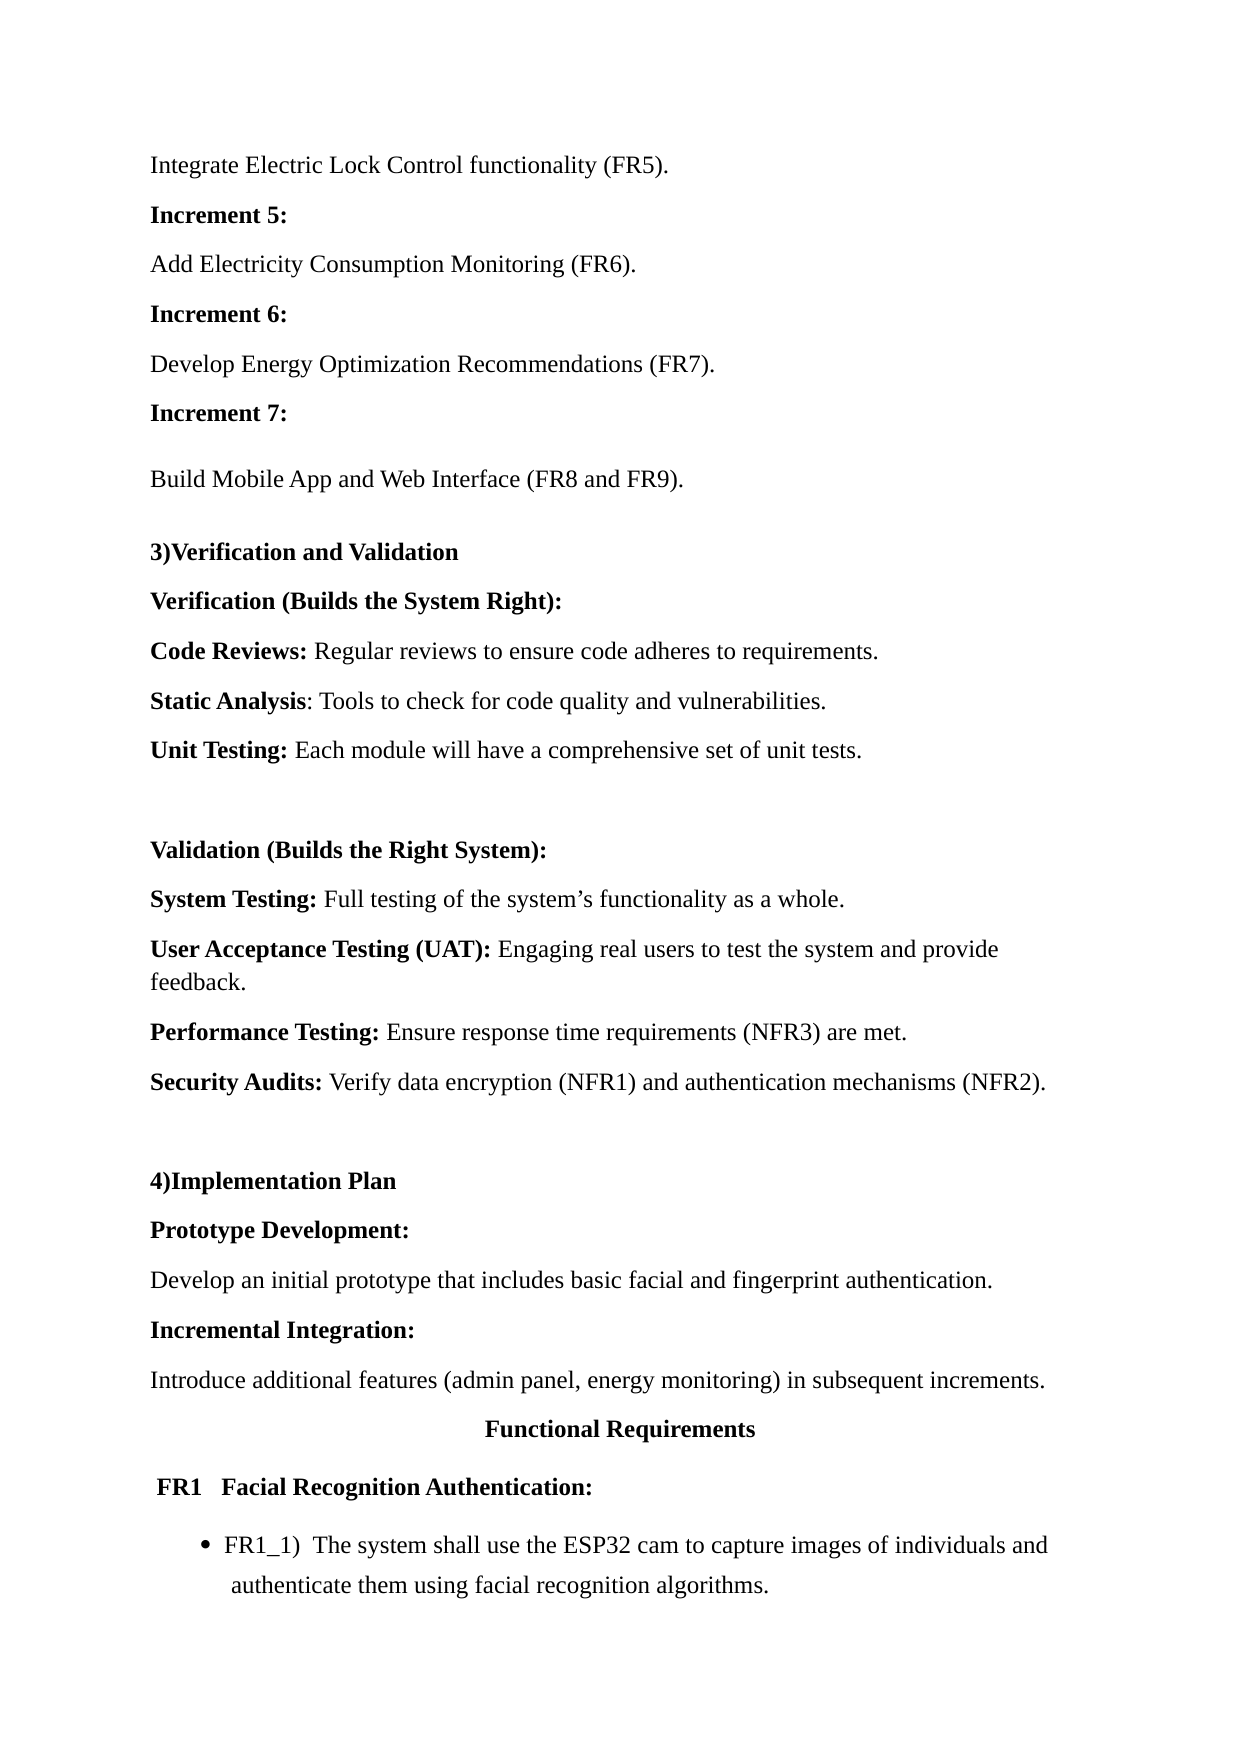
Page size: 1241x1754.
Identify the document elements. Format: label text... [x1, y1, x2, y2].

text Unit Testing: Each module will have a comprehensive set of unit tests. [150, 735, 1090, 764]
text Functional Requirements [150, 1414, 1090, 1443]
list Increment 7: [150, 398, 1090, 427]
list Increment 6: [150, 299, 1090, 328]
text Code Reviews: Regular reviews to ensure code adheres to requirements. [150, 636, 1090, 665]
text Prototype Development: [150, 1216, 1090, 1244]
text Verification (Builds the System Right): [150, 586, 1090, 615]
list 3)Verification and Validation [150, 537, 1090, 565]
text Introduce additional features (admin panel, energy monitoring) in subsequent increments. [150, 1365, 1090, 1393]
text Security Audits: Verify data encryption (NFR1) and authentication mechanisms (NFR2). [150, 1067, 1090, 1095]
text Performance Testing: Ensure response time requirements (NFR3) are met. [150, 1017, 1090, 1046]
list 4)Implementation Plan [150, 1166, 1090, 1195]
text Integrate Electric Lock Control functionality (FR5). [150, 150, 1090, 179]
text Develop Energy Optimization Recommendations (FR7). [150, 349, 1090, 377]
list Increment 5: [150, 200, 1090, 228]
text Add Electricity Consumption Monitoring (FR6). [150, 249, 1090, 278]
text Incremental Integration: [150, 1315, 1090, 1344]
text Static Analysis: Tools to check for code quality and vulnerabilities. [150, 686, 1090, 714]
list FR1_1) The system shall use the ESP32 cam to capture images of individuals and authenticate them using facial recognition algorithms. [201, 1530, 1090, 1598]
list Build Mobile App and Web Interface (FR8 and FR9). [150, 464, 1090, 493]
text Validation (Builds the Right System): [150, 835, 1090, 863]
text Develop an initial prototype that includes basic facial and fingerprint authentication. [150, 1265, 1090, 1294]
text System Testing: Full testing of the system’s functionality as a whole. [150, 884, 1090, 913]
text User Acceptance Testing (UAT): Engaging real users to test the system and provide feedback. [150, 934, 1090, 996]
text FR1 Facial Recognition Authentication: [150, 1468, 1090, 1503]
